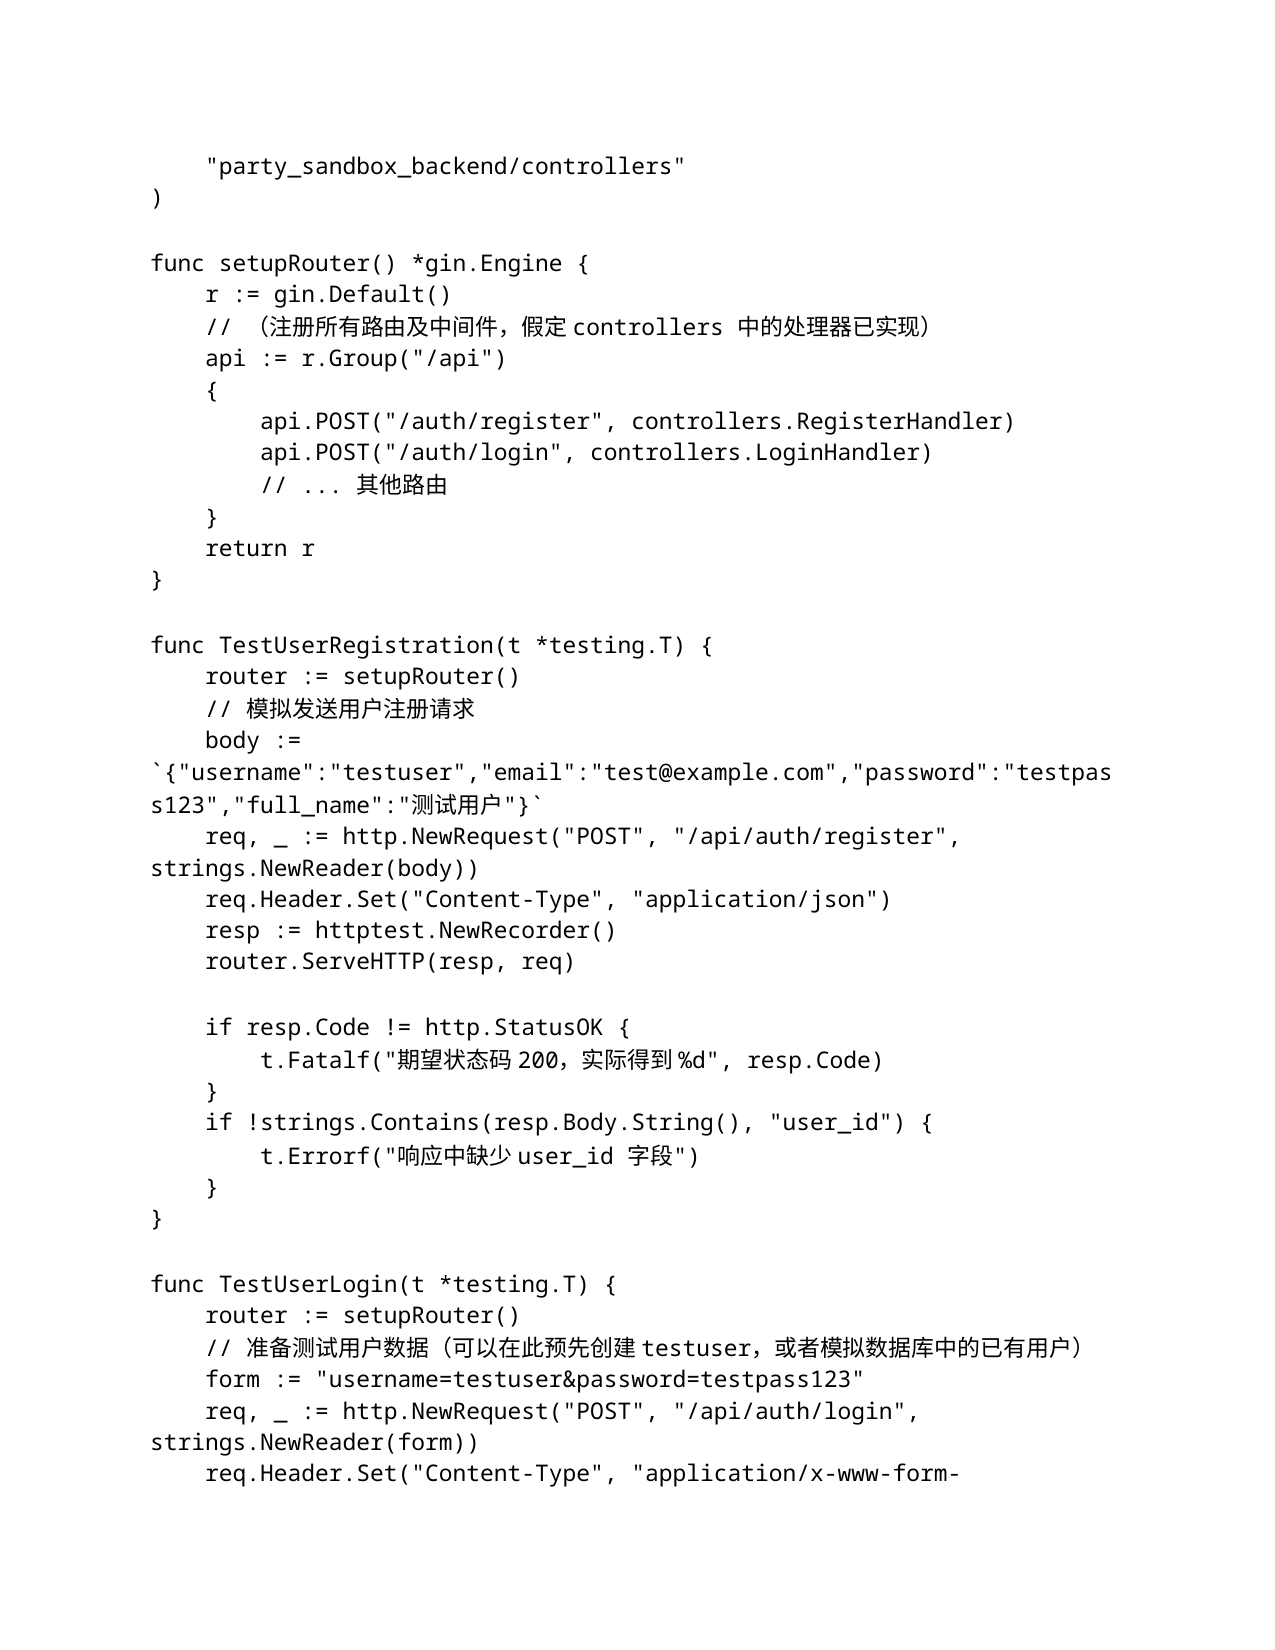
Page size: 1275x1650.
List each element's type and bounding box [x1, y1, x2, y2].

text [150, 150, 1125, 1488]
